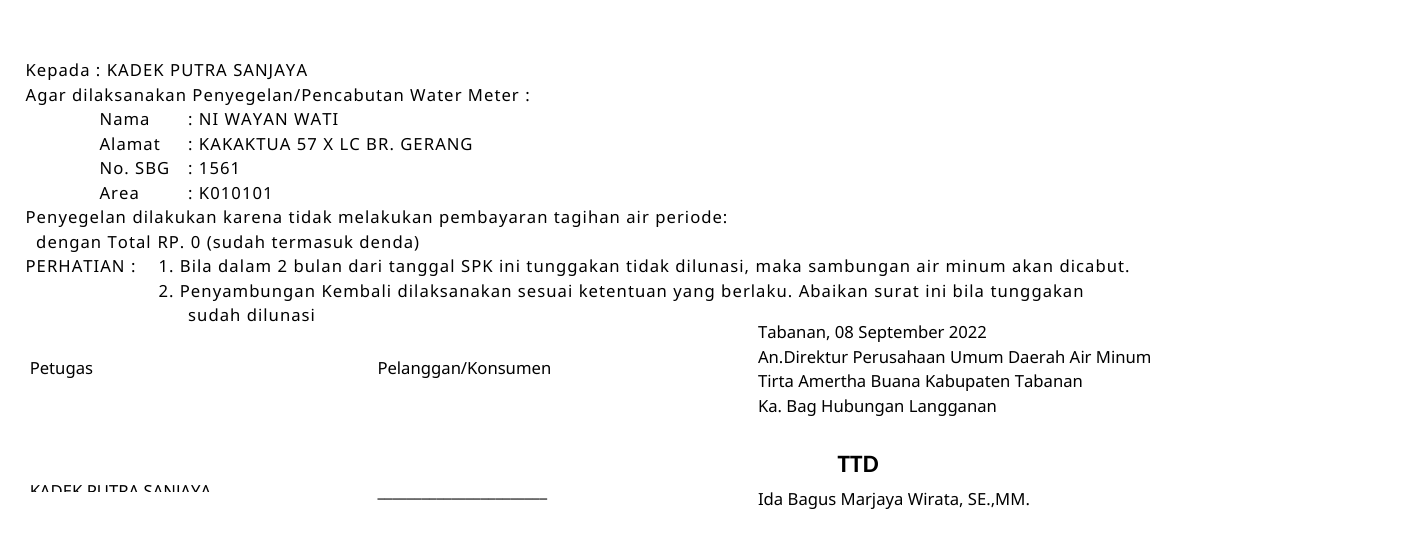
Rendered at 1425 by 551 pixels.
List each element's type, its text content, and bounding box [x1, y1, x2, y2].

text Alamat : KAKAKTUA 57 X LC BR. GERANG [25, 132, 1399, 155]
text 2. Penyambungan Kembali dilaksanakan sesuai ketentuan yang berlaku. Abaikan surat ini bila tunggakan [25, 279, 1399, 302]
text Kepada : KADEK PUTRA SANJAYA [25, 59, 1399, 82]
text Penyegelan dilakukan karena tidak melakukan pembayaran tagihan air periode: [25, 206, 1399, 229]
text PERHATIAN : 1. Bila dalam 2 bulan dari tanggal SPK ini tunggakan tidak dilunasi, maka sambungan air minum akan dicabut. [25, 255, 1399, 278]
text No. SBG : 1561 [25, 157, 1399, 180]
text Agar dilaksanakan Penyegelan/Pencabutan Water Meter : [25, 83, 1399, 106]
text Area : K010101 [25, 181, 1399, 204]
text sudah dilunasi [25, 304, 1399, 327]
text dengan Total RP. 0 (sudah termasuk denda) [25, 230, 1399, 253]
text Nama : NI WAYAN WATI [25, 108, 1399, 131]
